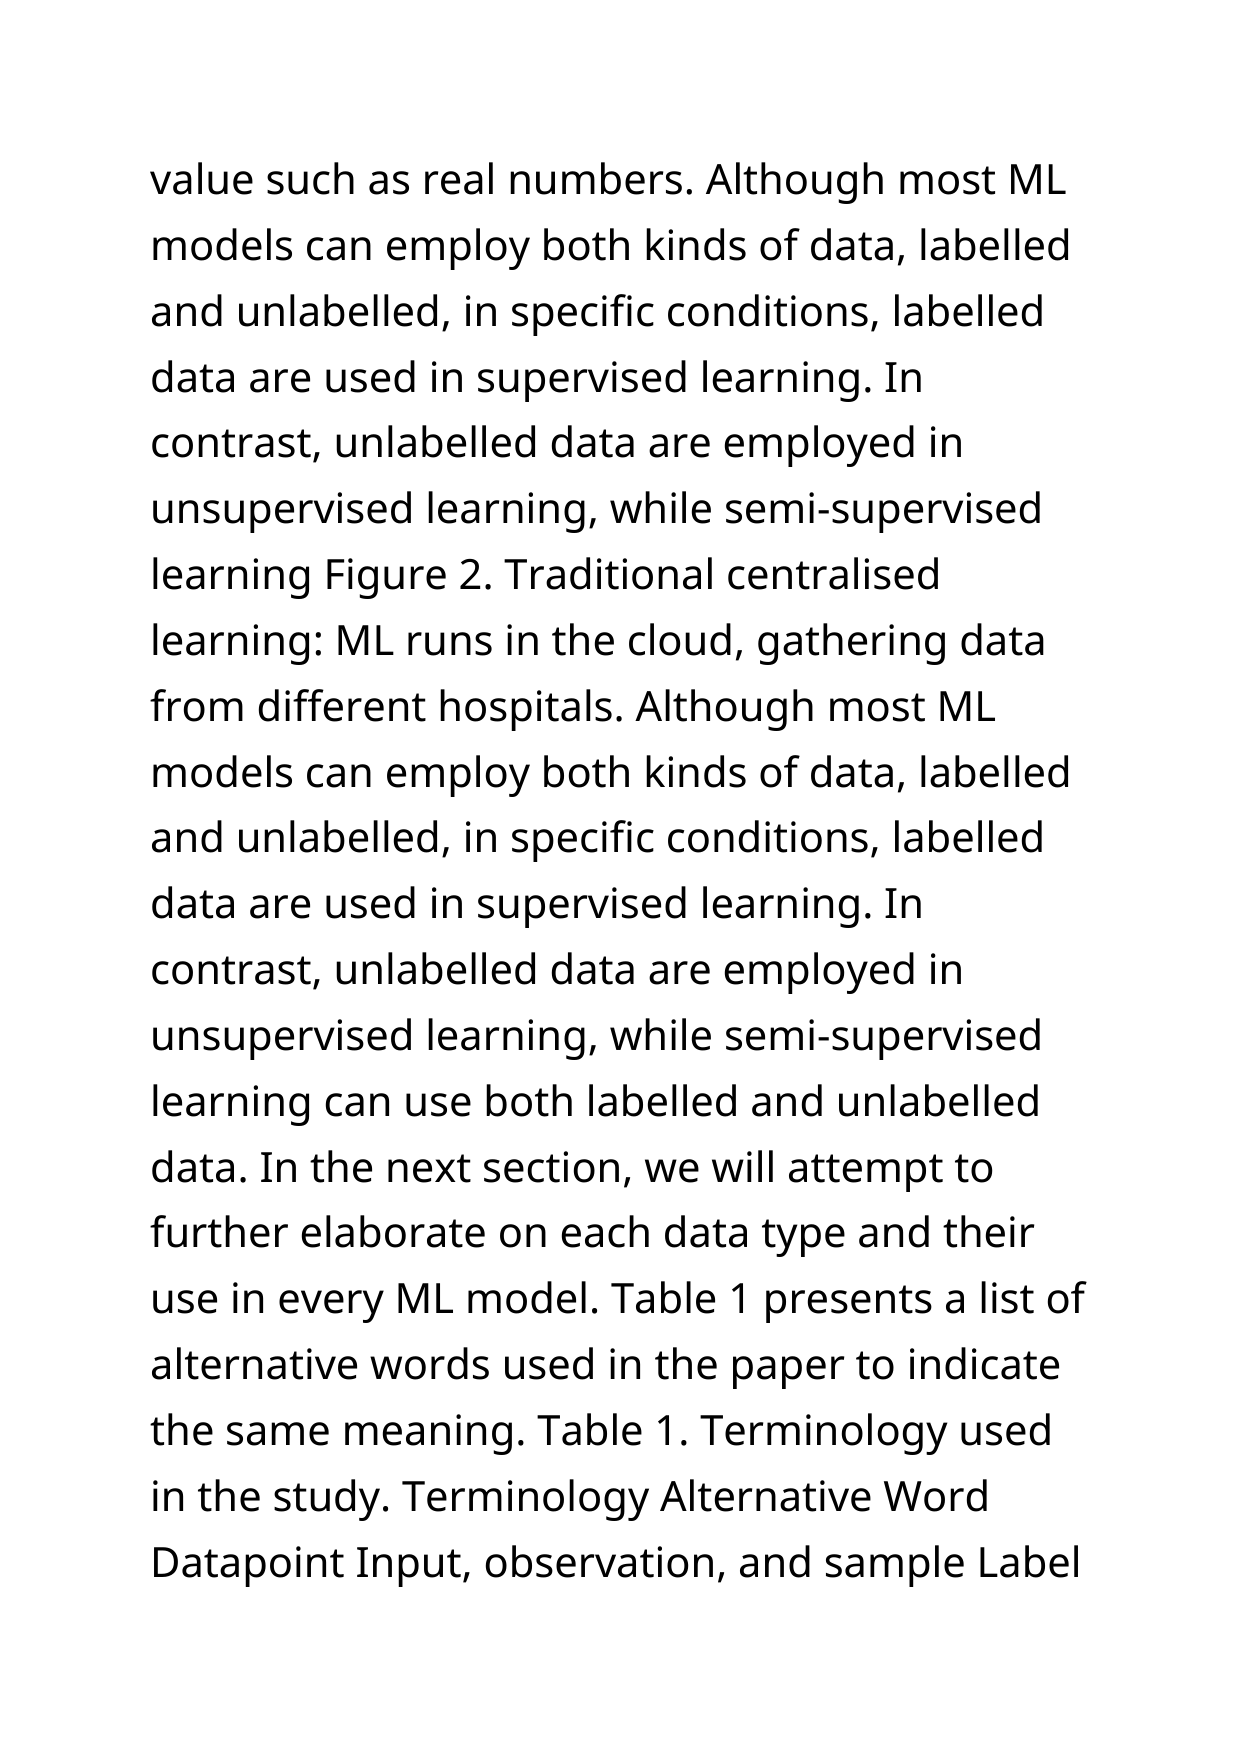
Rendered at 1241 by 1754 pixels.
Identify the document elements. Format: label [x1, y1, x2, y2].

text [150, 150, 1090, 1589]
